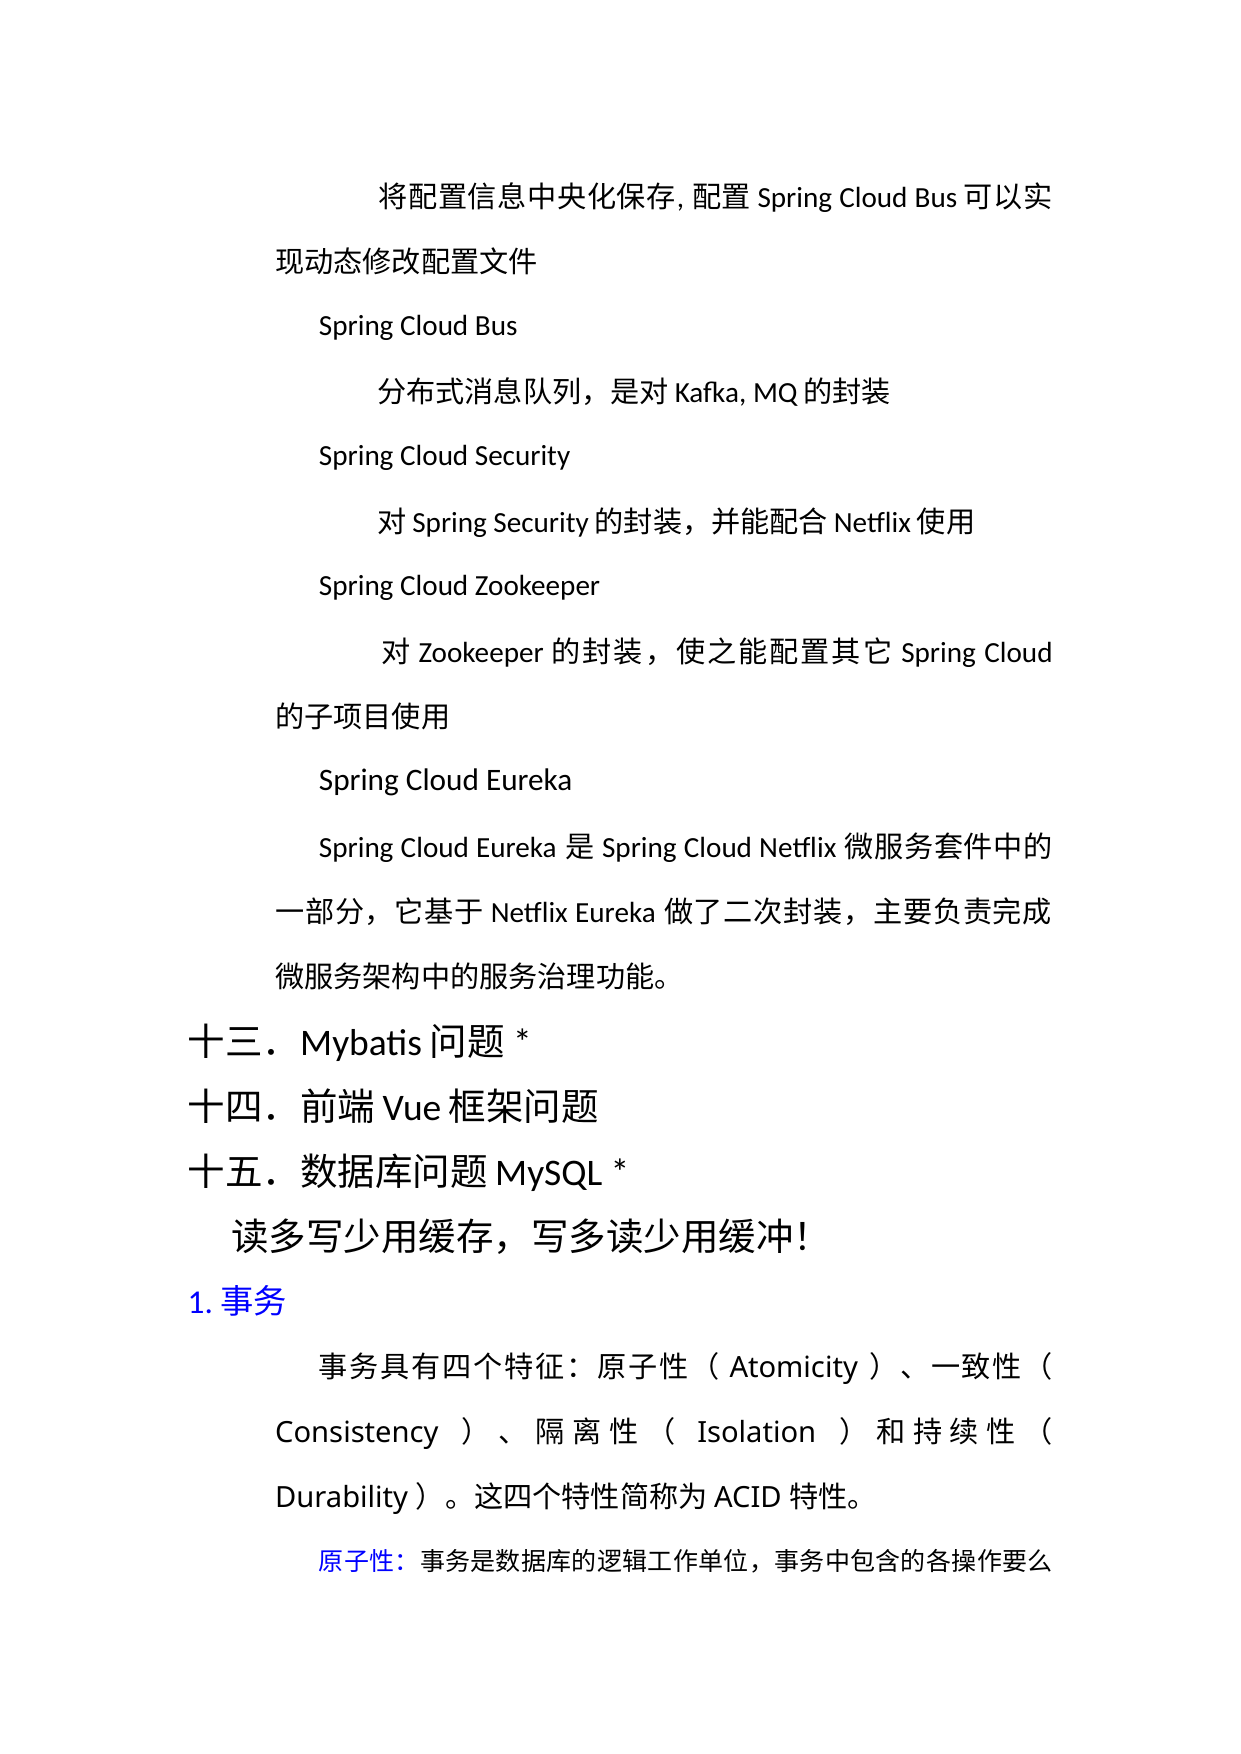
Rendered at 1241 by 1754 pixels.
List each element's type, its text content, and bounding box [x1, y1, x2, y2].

list Spring Cloud Security [275, 422, 1053, 487]
list 事务 [187, 1267, 1053, 1332]
list 将配置信息中央化保存, 配置Spring Cloud Bus可以实现动态修改配置文件 [275, 162, 1053, 292]
list 数据库问题MySQL * [187, 1137, 1053, 1202]
list 前端Vue框架问题 [187, 1072, 1053, 1137]
list Spring Cloud Eureka 是 Spring Cloud Netflix 微服务套件中的一部分，它基于Netflix Eureka 做了二次封装，主要负责完成微服务架构中的服务治理功能。 [275, 812, 1053, 1007]
list Spring Cloud Eureka [275, 747, 1053, 812]
list 事务具有四个特征：原子性（ Atomicity ）、一致性（ Consistency ）、隔离性（ Isolation ）和持续性（ Durability ）。这四个特性简称为 ACID 特性。 [275, 1332, 1053, 1527]
list Mybatis问题 * [187, 1007, 1053, 1072]
list 读多写少用缓存，写多读少用缓冲！ [187, 1202, 1053, 1267]
list 分布式消息队列，是对Kafka, MQ的封装 [275, 357, 1053, 422]
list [275, 1527, 1053, 1592]
list Spring Cloud Bus [275, 292, 1053, 357]
list Spring Cloud Zookeeper [275, 552, 1053, 617]
list 对Zookeeper的封装，使之能配置其它Spring Cloud的子项目使用 [275, 617, 1053, 747]
list 对Spring Security的封装，并能配合Netflix使用 [275, 487, 1053, 552]
